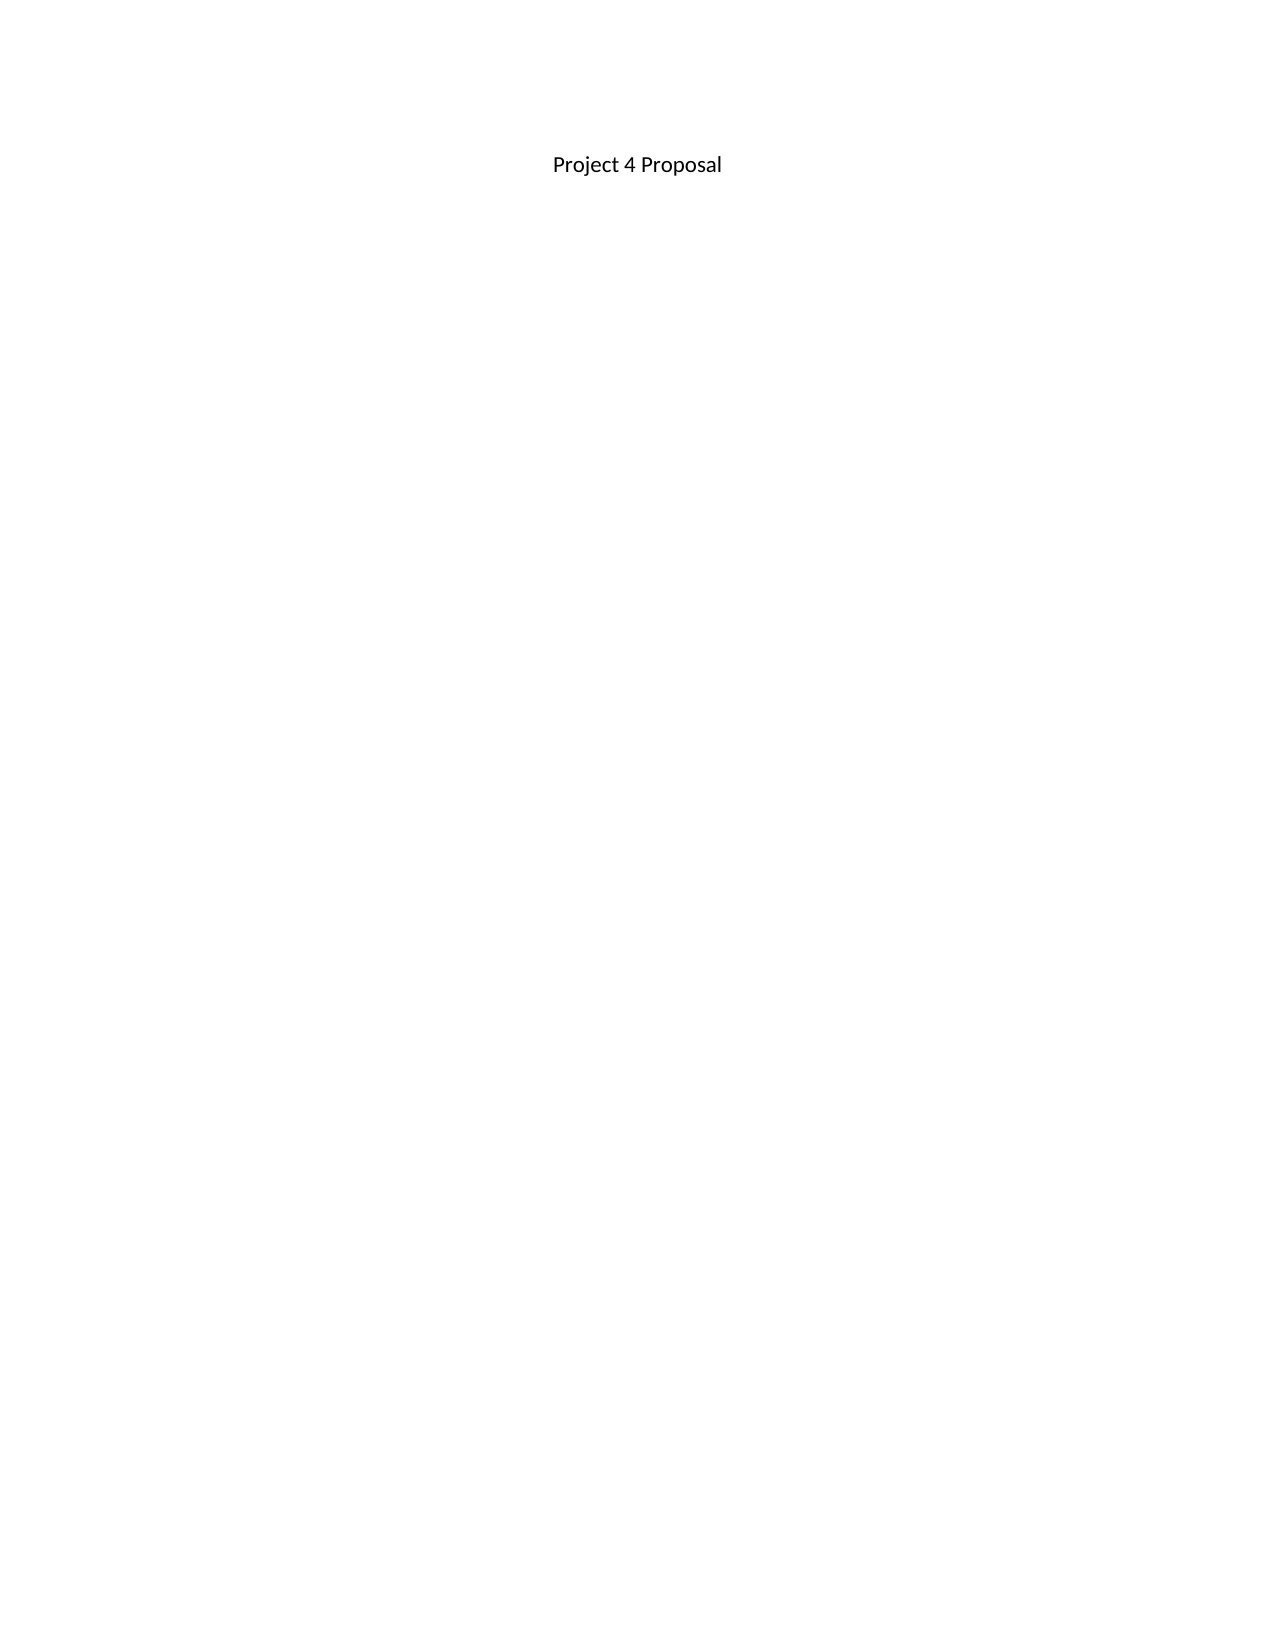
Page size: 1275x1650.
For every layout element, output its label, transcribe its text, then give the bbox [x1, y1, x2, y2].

text Project 4 Proposal [150, 150, 1125, 178]
